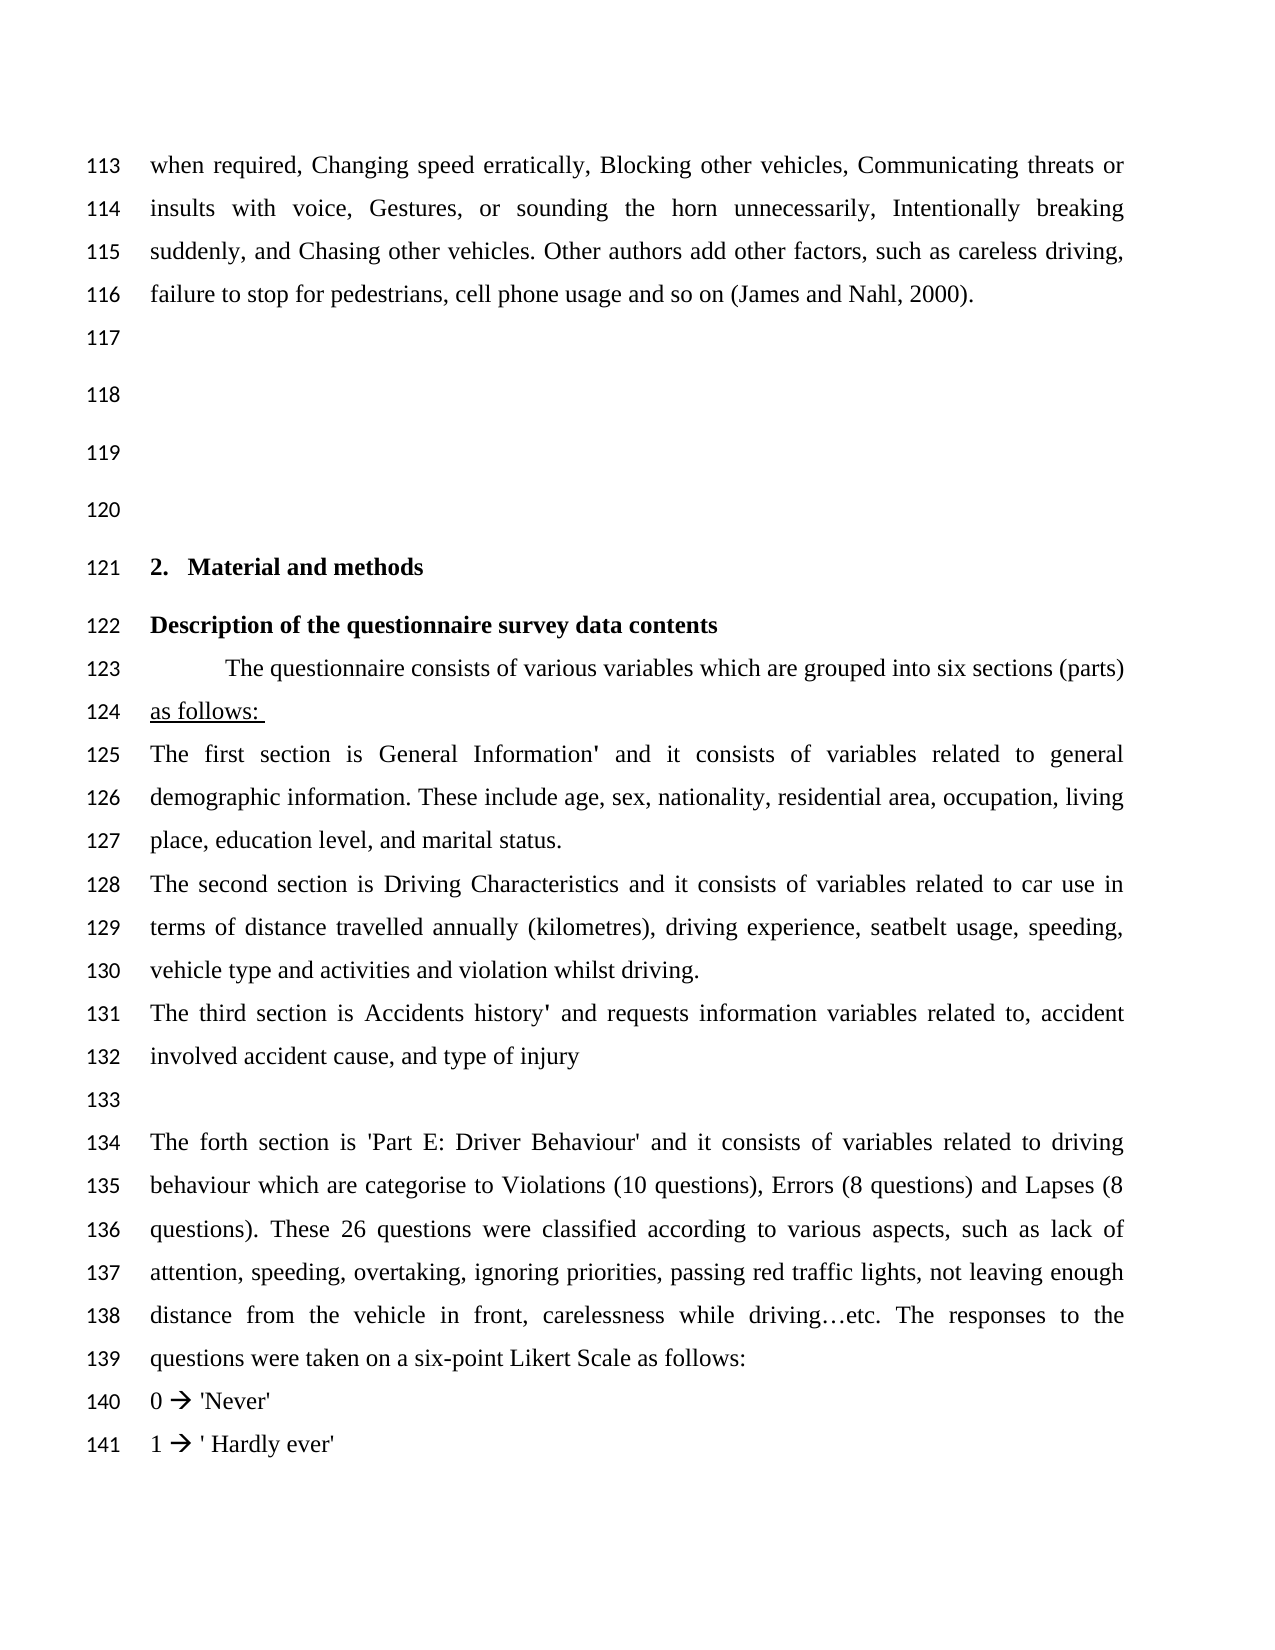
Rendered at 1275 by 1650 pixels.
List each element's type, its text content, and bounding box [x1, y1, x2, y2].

text The first section is General Information' and it consists of variables related to general demographic information. These include age, sex, nationality, residential area, occupation, living place, education level, and marital status. [150, 739, 1125, 854]
text The questionnaire consists of various variables which are grouped into six sections (parts) as follows: [150, 653, 1125, 725]
text The third section is Accidents history' and requests information variables related to, accident involved accident cause, and type of injury [150, 998, 1125, 1070]
text The second section is Driving Characteristics and it consists of variables related to car use in terms of distance travelled annually (kilometres), driving experience, seatbelt usage, speeding, vehicle type and activities and violation whilst driving. [150, 869, 1125, 984]
text The forth section is 'Part E: Driver Behaviour' and it consists of variables related to driving behaviour which are categorise to Violations (10 questions), Errors (8 questions) and Lapses (8 questions). These 26 questions were classified according to various aspects, such as lack of attention, speeding, overtaking, ignoring priorities, passing red traffic lights, not leaving enough distance from the vehicle in front, carelessness while driving…etc. The responses to the questions were taken on a six-point Likert Scale as follows: [150, 1127, 1125, 1372]
subtitle Description of the questionnaire survey data contents [150, 610, 1125, 639]
text 1 ' Hardly ever' [150, 1429, 1125, 1458]
list Material and methods [150, 552, 1125, 581]
text 0 'Never' [150, 1386, 1125, 1415]
